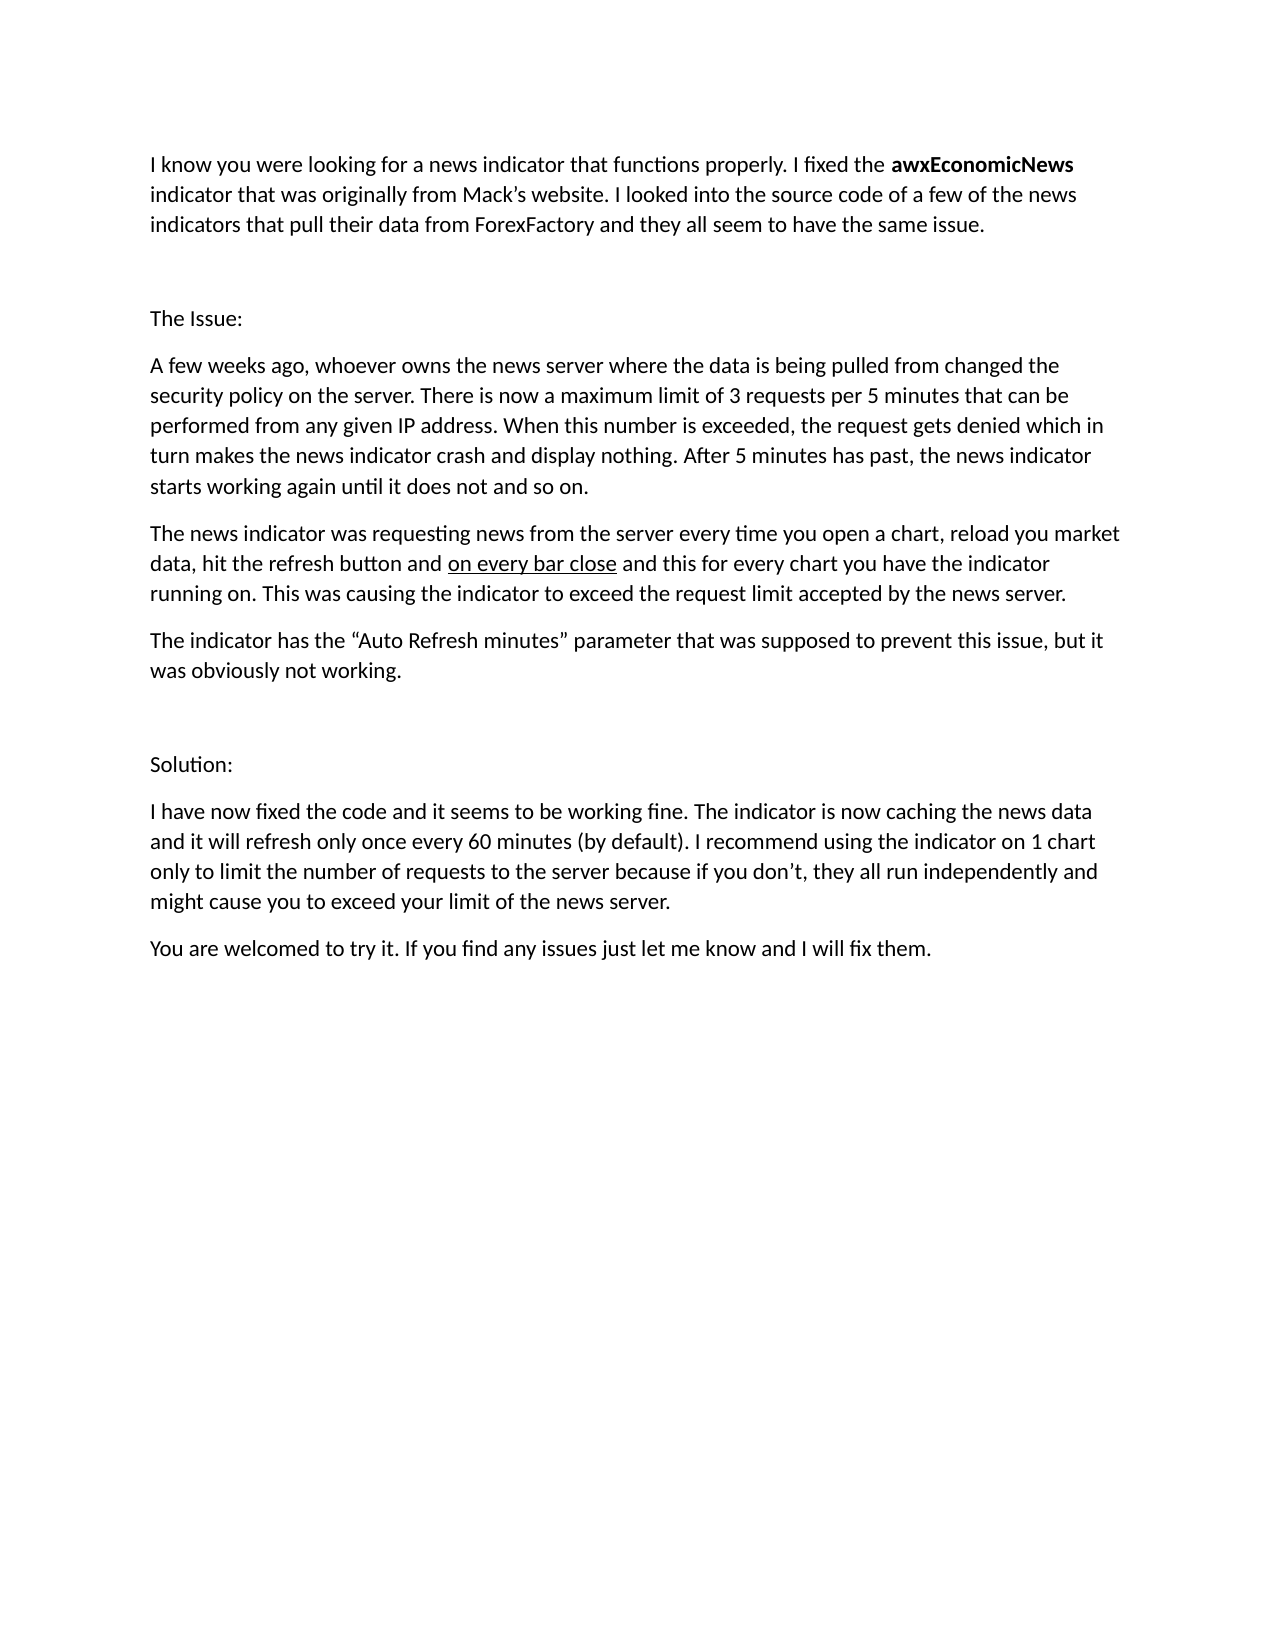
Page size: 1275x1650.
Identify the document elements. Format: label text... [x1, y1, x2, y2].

text I have now fixed the code and it seems to be working fine. The indicator is now caching the news data and it will refresh only once every 60 minutes (by default). I recommend using the indicator on 1 chart only to limit the number of requests to the server because if you don’t, they all run independently and might cause you to exceed your limit of the news server. [150, 797, 1125, 916]
text You are welcomed to try it. If you find any issues just let me know and I will fix them. [150, 934, 1125, 962]
text Solution: [150, 750, 1125, 778]
text The Issue: [150, 304, 1125, 332]
text The news indicator was requesting news from the server every time you open a chart, reload you market data, hit the refresh button and on every bar close and this for every chart you have the indicator running on. This was causing the indicator to exceed the request limit accepted by the news server. [150, 519, 1125, 607]
text I know you were looking for a news indicator that functions properly. I fixed the awxEconomicNews indicator that was originally from Mack’s website. I looked into the source code of a few of the news indicators that pull their data from ForexFactory and they all seem to have the same issue. [150, 150, 1125, 238]
text The indicator has the “Auto Refresh minutes” parameter that was supposed to prevent this issue, but it was obviously not working. [150, 626, 1125, 684]
text A few weeks ago, whoever owns the news server where the data is being pulled from changed the security policy on the server. There is now a maximum limit of 3 requests per 5 minutes that can be performed from any given IP address. When this number is exceeded, the request gets denied which in turn makes the news indicator crash and display nothing. After 5 minutes has past, the news indicator starts working again until it does not and so on. [150, 351, 1125, 500]
